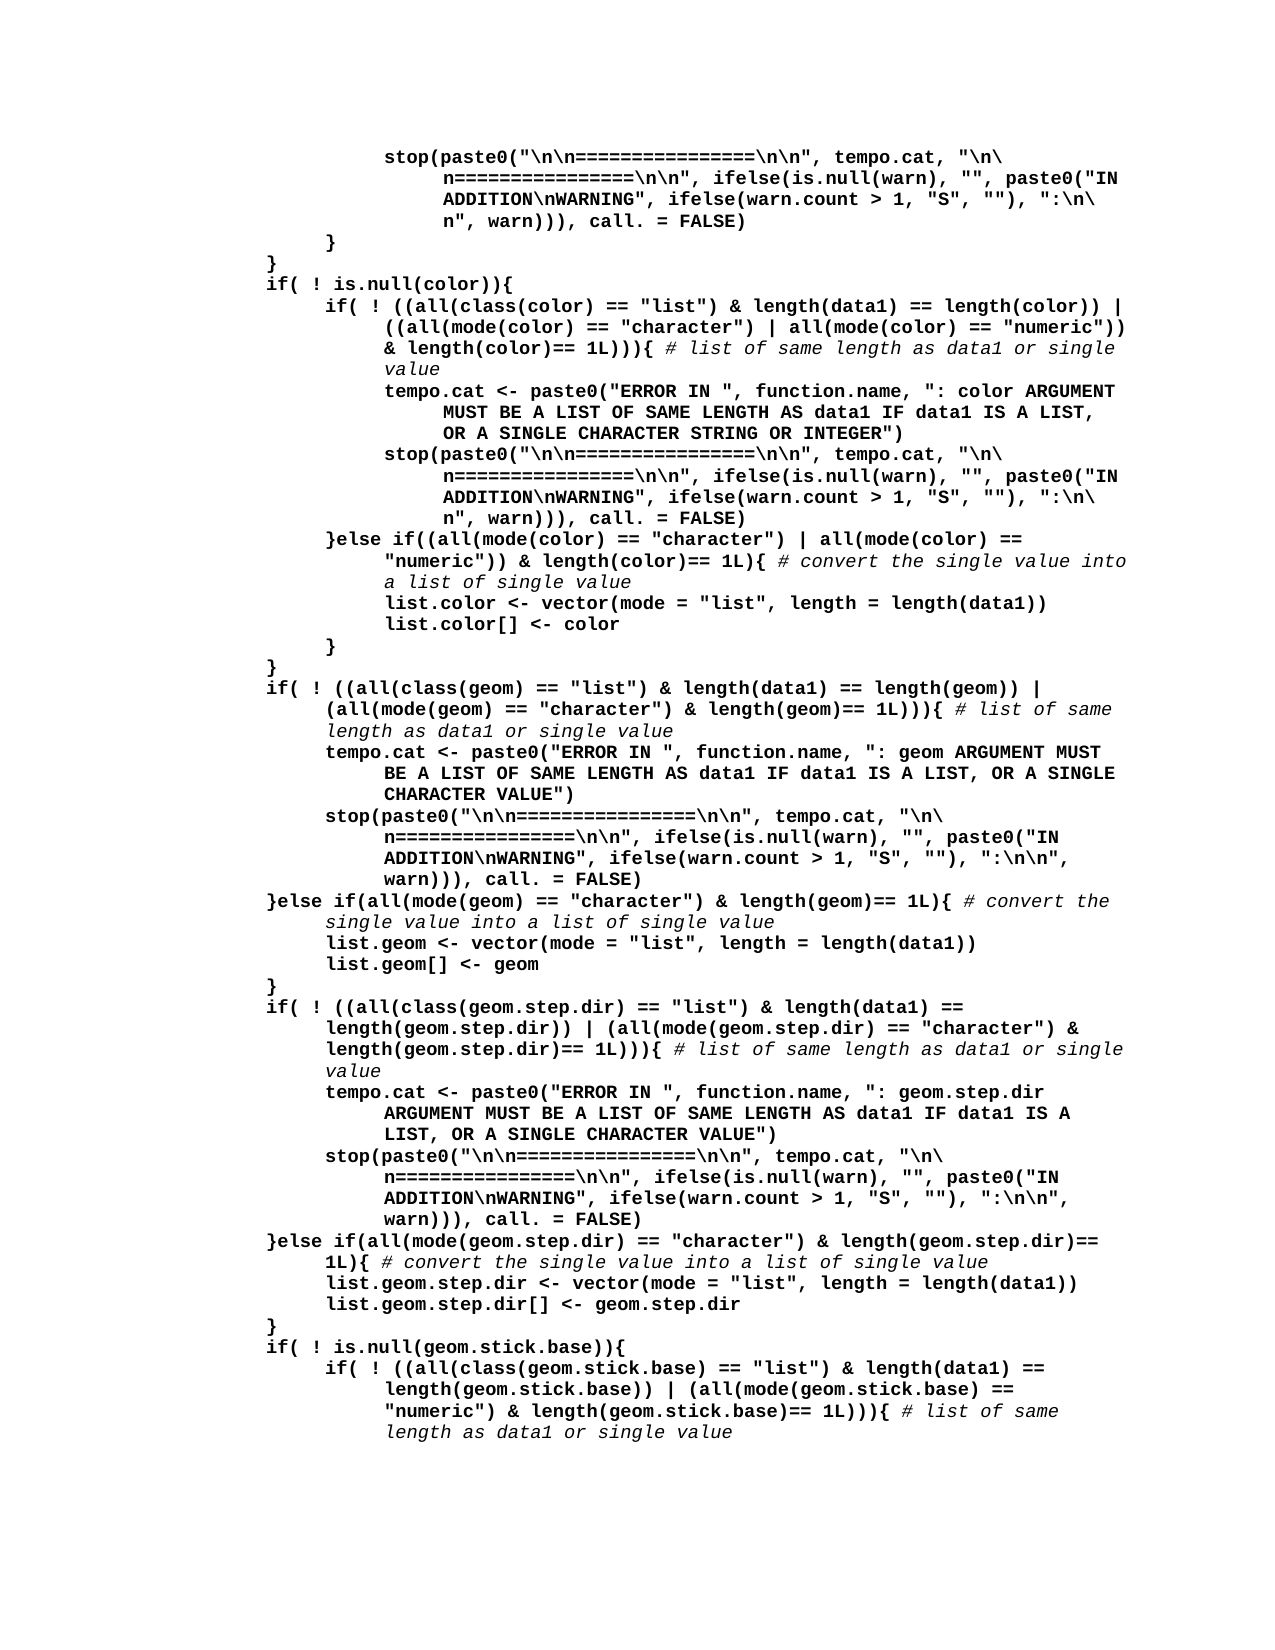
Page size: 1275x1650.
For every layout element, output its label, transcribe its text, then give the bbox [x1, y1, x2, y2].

text if( ! ((all(class(geom) == "list") & length(data1) == length(geom)) | (all(mode(geom) == "character") & length(geom)== 1L))){ # list of same length as data1 or single value [266, 679, 1127, 743]
text if( ! is.null(geom.stick.base)){ [266, 1338, 1127, 1359]
text tempo.cat <- paste0("ERROR IN ", function.name, ": color ARGUMENT MUST BE A LIST OF SAME LENGTH AS data1 IF data1 IS A LIST, OR A SINGLE CHARACTER STRING OR INTEGER") [384, 381, 1127, 445]
text } [266, 976, 1127, 998]
text } [325, 233, 1127, 254]
text if( ! ((all(class(geom.stick.base) == "list") & length(data1) == length(geom.stick.base)) | (all(mode(geom.stick.base) == "numeric") & length(geom.stick.base)== 1L))){ # list of same length as data1 or single value [325, 1359, 1127, 1444]
text }else if(all(mode(geom) == "character") & length(geom)== 1L){ # convert the single value into a list of single value [266, 891, 1127, 934]
text tempo.cat <- paste0("ERROR IN ", function.name, ": geom ARGUMENT MUST BE A LIST OF SAME LENGTH AS data1 IF data1 IS A LIST, OR A SINGLE CHARACTER VALUE") [325, 743, 1127, 806]
text if( ! ((all(class(color) == "list") & length(data1) == length(color)) | ((all(mode(color) == "character") | all(mode(color) == "numeric")) & length(color)== 1L))){ # list of same length as data1 or single value [325, 296, 1127, 381]
text list.geom <- vector(mode = "list", length = length(data1)) [325, 934, 1127, 955]
text tempo.cat <- paste0("ERROR IN ", function.name, ": geom.step.dir ARGUMENT MUST BE A LIST OF SAME LENGTH AS data1 IF data1 IS A LIST, OR A SINGLE CHARACTER VALUE") [325, 1083, 1127, 1146]
text if( ! is.null(color)){ [266, 275, 1127, 296]
text } [325, 636, 1127, 658]
text list.geom.step.dir <- vector(mode = "list", length = length(data1)) [325, 1274, 1127, 1295]
text list.color <- vector(mode = "list", length = length(data1)) [384, 594, 1127, 615]
text } [266, 658, 1127, 679]
text }else if(all(mode(geom.step.dir) == "character") & length(geom.step.dir)== 1L){ # convert the single value into a list of single value [266, 1231, 1127, 1274]
text list.geom.step.dir[] <- geom.step.dir [325, 1295, 1127, 1316]
text }else if((all(mode(color) == "character") | all(mode(color) == "numeric")) & length(color)== 1L){ # convert the single value into a list of single value [325, 530, 1127, 594]
text } [266, 1316, 1127, 1338]
text list.geom[] <- geom [325, 955, 1127, 976]
text list.color[] <- color [384, 615, 1127, 636]
text } [266, 254, 1127, 275]
text if( ! ((all(class(geom.step.dir) == "list") & length(data1) == length(geom.step.dir)) | (all(mode(geom.step.dir) == "character") & length(geom.step.dir)== 1L))){ # list of same length as data1 or single value [266, 998, 1127, 1083]
